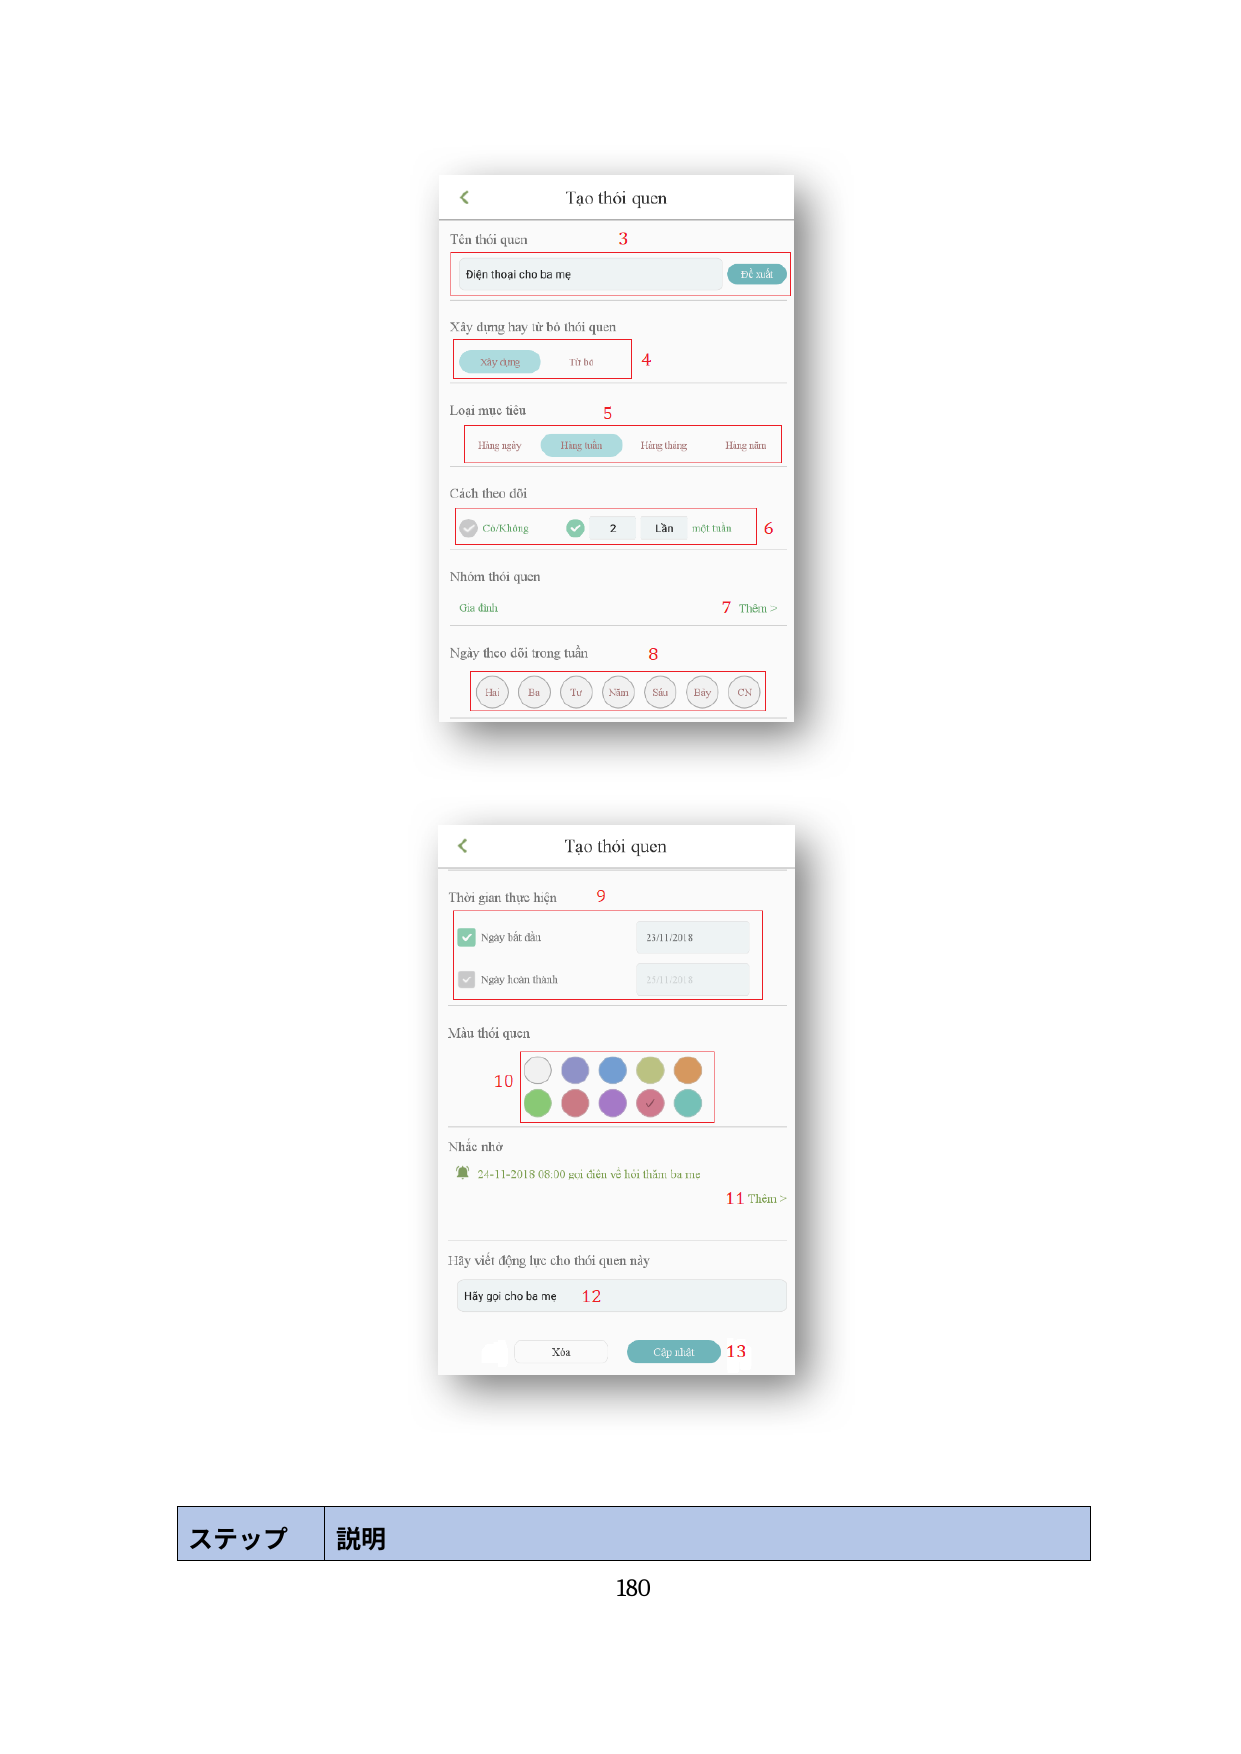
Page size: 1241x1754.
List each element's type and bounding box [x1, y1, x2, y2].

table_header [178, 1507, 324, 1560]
picture [438, 825, 795, 1375]
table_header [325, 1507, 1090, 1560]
picture [439, 175, 794, 722]
